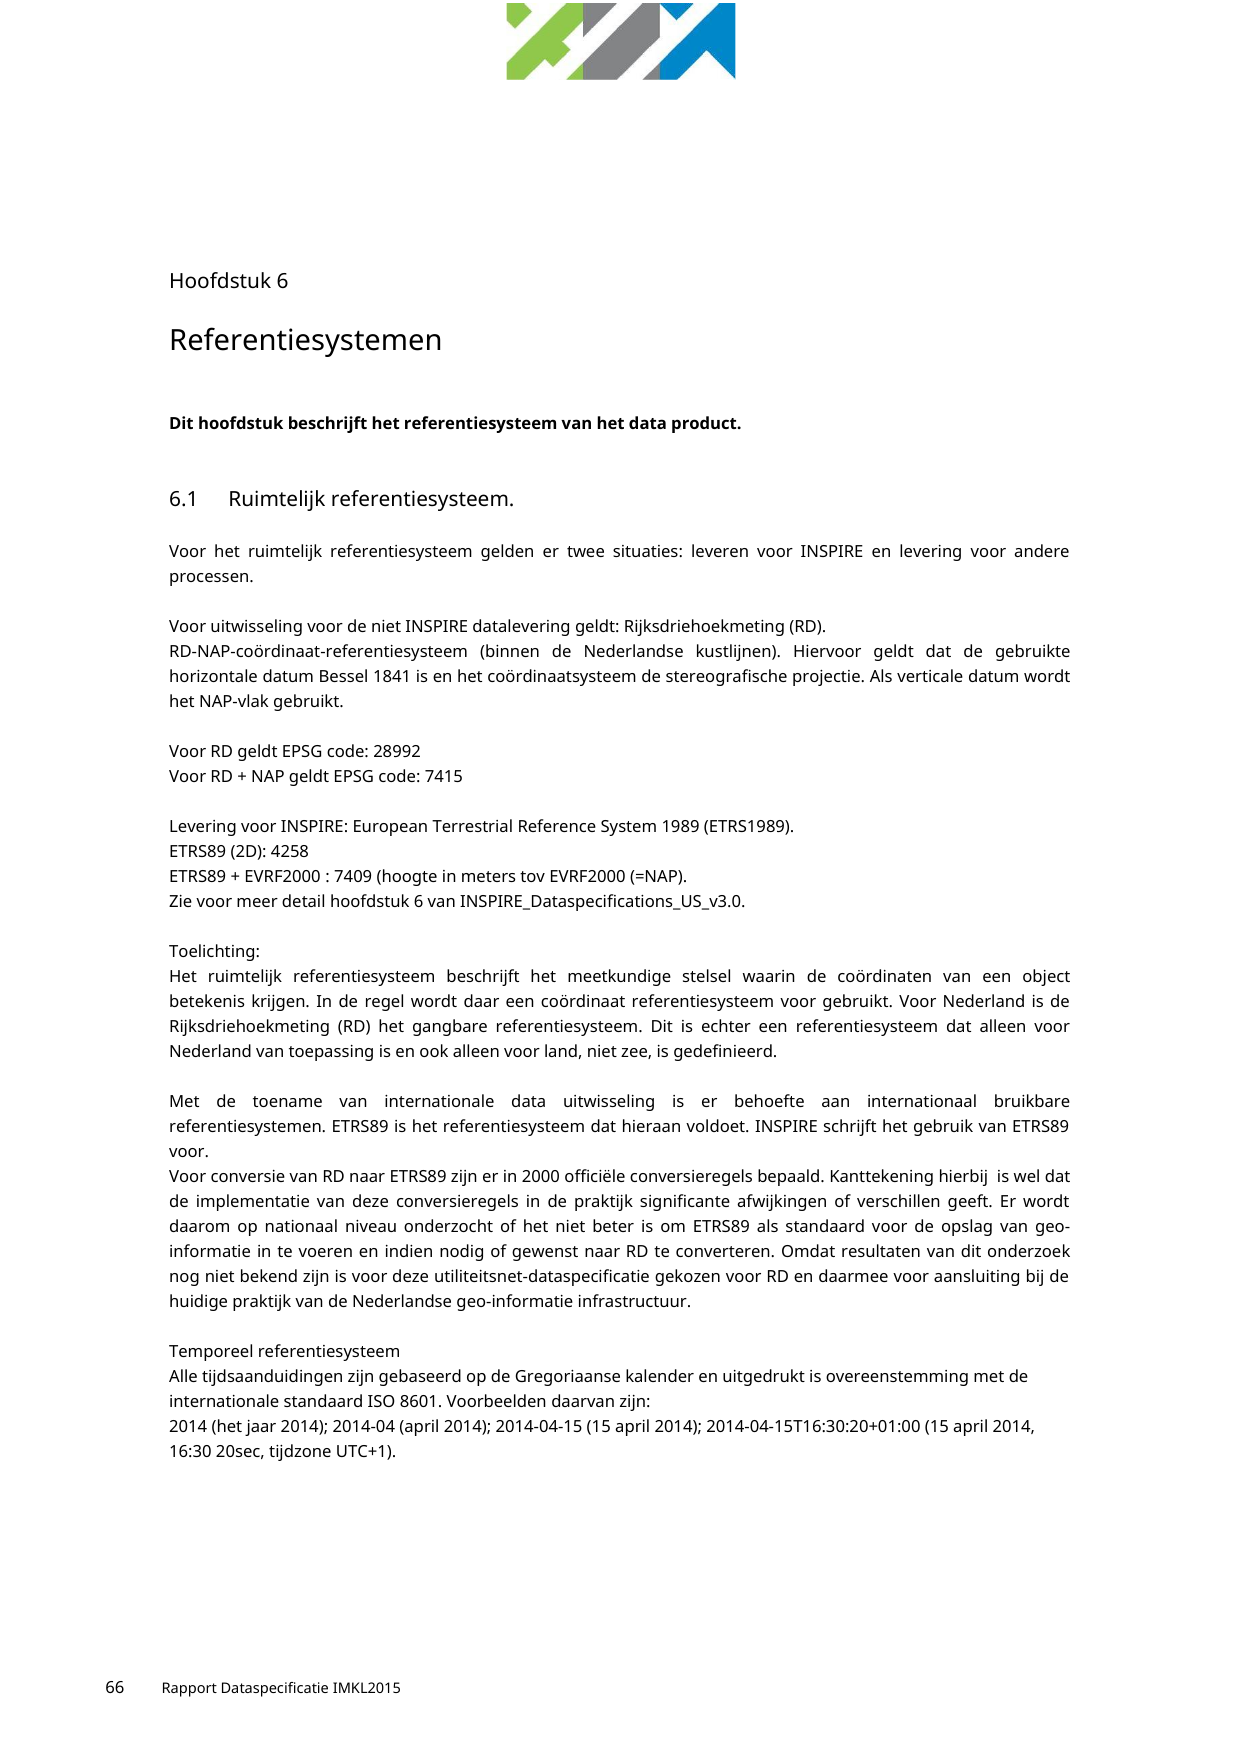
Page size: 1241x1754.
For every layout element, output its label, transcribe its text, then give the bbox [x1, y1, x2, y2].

text ETRS89 (2D): 4258 [169, 837, 1071, 862]
picture [677, 50, 736, 80]
text 2014 (het jaar 2014); 2014-04 (april 2014); 2014-04-15 (15 april 2014); 2014-04-15T16:30:20+01:00 (15 april 2014, 16:30 20sec, tijdzone UTC+1). [169, 1412, 1071, 1462]
text Dit hoofdstuk beschrijft het referentiesysteem van het data product. [169, 409, 1071, 434]
text Voor conversie van RD naar ETRS89 zijn er in 2000 officiële conversieregels bepaald. Kanttekening hierbij is wel dat de implementatie van deze conversieregels in de praktijk significante afwijkingen of verschillen geeft. Er wordt daarom op nationaal niveau onderzocht of het niet beter is om ETRS89 als standaard voor de opslag van geo-informatie in te voeren en indien nodig of gewenst naar RD te converteren. Omdat resultaten van dit onderzoek nog niet bekend zijn is voor deze utiliteitsnet-dataspecificatie gekozen voor RD en daarmee voor aansluiting bij de huidige praktijk van de Nederlandse geo-informatie infrastructuur. [169, 1162, 1071, 1312]
text Toelichting: [169, 937, 1071, 962]
text RD-NAP-coördinaat-referentiesysteem (binnen de Nederlandse kustlijnen). Hiervoor geldt dat de gebruikte horizontale datum Bessel 1841 is en het coördinaatsysteem de stereografische projectie. Als verticale datum wordt het NAP-vlak gebruikt. [169, 637, 1071, 712]
text Alle tijdsaanduidingen zijn gebaseerd op de Gregoriaanse kalender en uitgedrukt is overeenstemming met de internationale standaard ISO 8601. Voorbeelden daarvan zijn: [169, 1362, 1071, 1412]
text Referentiesystemen [169, 319, 1071, 359]
text Voor het ruimtelijk referentiesysteem gelden er twee situaties: leveren voor INSPIRE en levering voor andere processen. [169, 537, 1071, 587]
text Zie voor meer detail hoofdstuk 6 van INSPIRE_Dataspecifications_US_v3.0. [169, 887, 1071, 912]
text Levering voor INSPIRE: European Terrestrial Reference System 1989 (ETRS1989). [169, 812, 1071, 837]
text Voor RD geldt EPSG code: 28992 [169, 737, 1071, 762]
text Voor uitwisseling voor de niet INSPIRE datalevering geldt: Rijksdriehoekmeting (RD). [169, 612, 1071, 637]
text Ruimtelijk referentiesysteem. [169, 484, 1071, 512]
picture [506, 3, 718, 80]
text Temporeel referentiesysteem [169, 1337, 1071, 1362]
text Voor RD + NAP geldt EPSG code: 7415 [169, 762, 1071, 787]
text ETRS89 + EVRF2000 : 7409 (hoogte in meters tov EVRF2000 (=NAP). [169, 862, 1071, 887]
text Het ruimtelijk referentiesysteem beschrijft het meetkundige stelsel waarin de coördinaten van een object betekenis krijgen. In de regel wordt daar een coördinaat referentiesysteem voor gebruikt. Voor Nederland is de Rijksdriehoekmeting (RD) het gangbare referentiesysteem. Dit is echter een referentiesysteem dat alleen voor Nederland van toepassing is en ook alleen voor land, niet zee, is gedefinieerd. [169, 962, 1071, 1062]
text Met de toename van internationale data uitwisseling is er behoefte aan internationaal bruikbare referentiesystemen. ETRS89 is het referentiesysteem dat hieraan voldoet. INSPIRE schrijft het gebruik van ETRS89 voor. [169, 1087, 1071, 1162]
